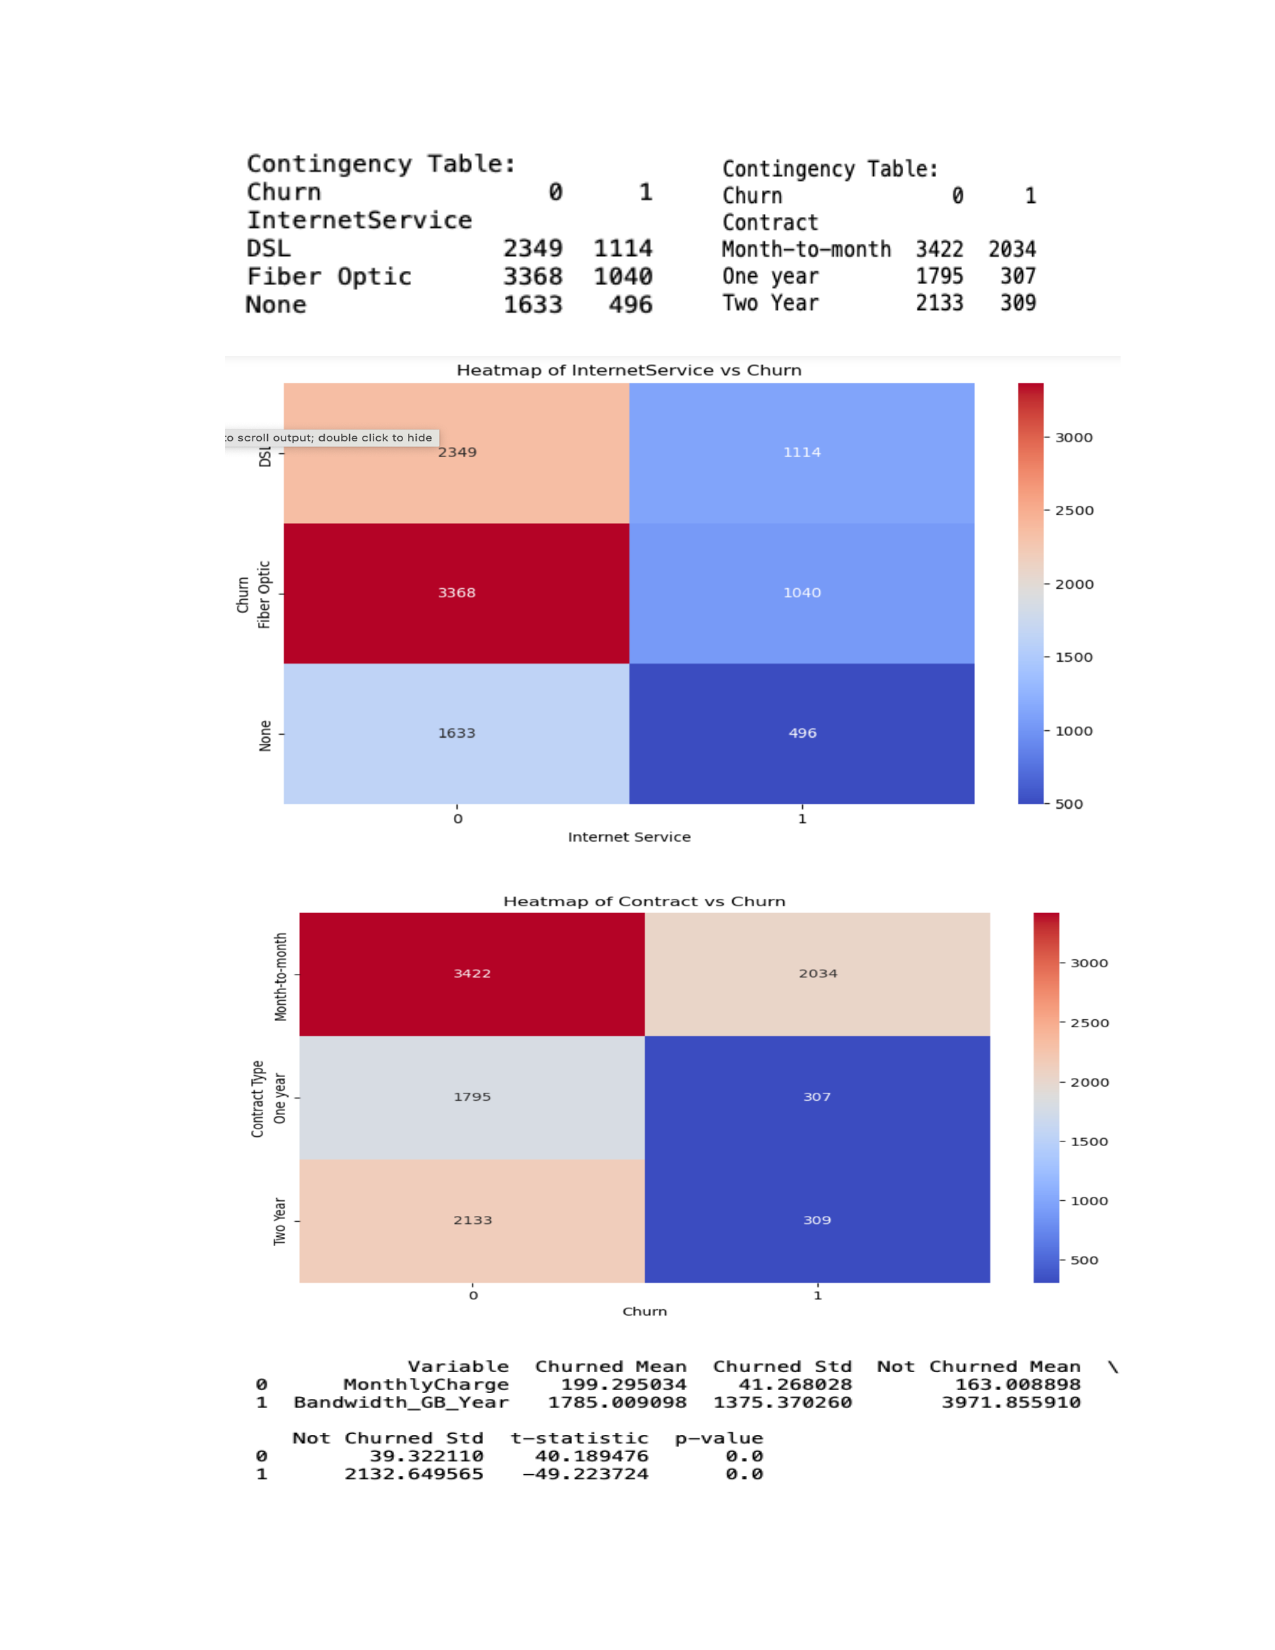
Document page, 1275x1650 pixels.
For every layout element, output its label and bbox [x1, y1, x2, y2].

picture [225, 150, 1121, 328]
picture [225, 356, 1121, 855]
picture [225, 883, 1142, 1327]
picture [225, 1354, 1142, 1493]
